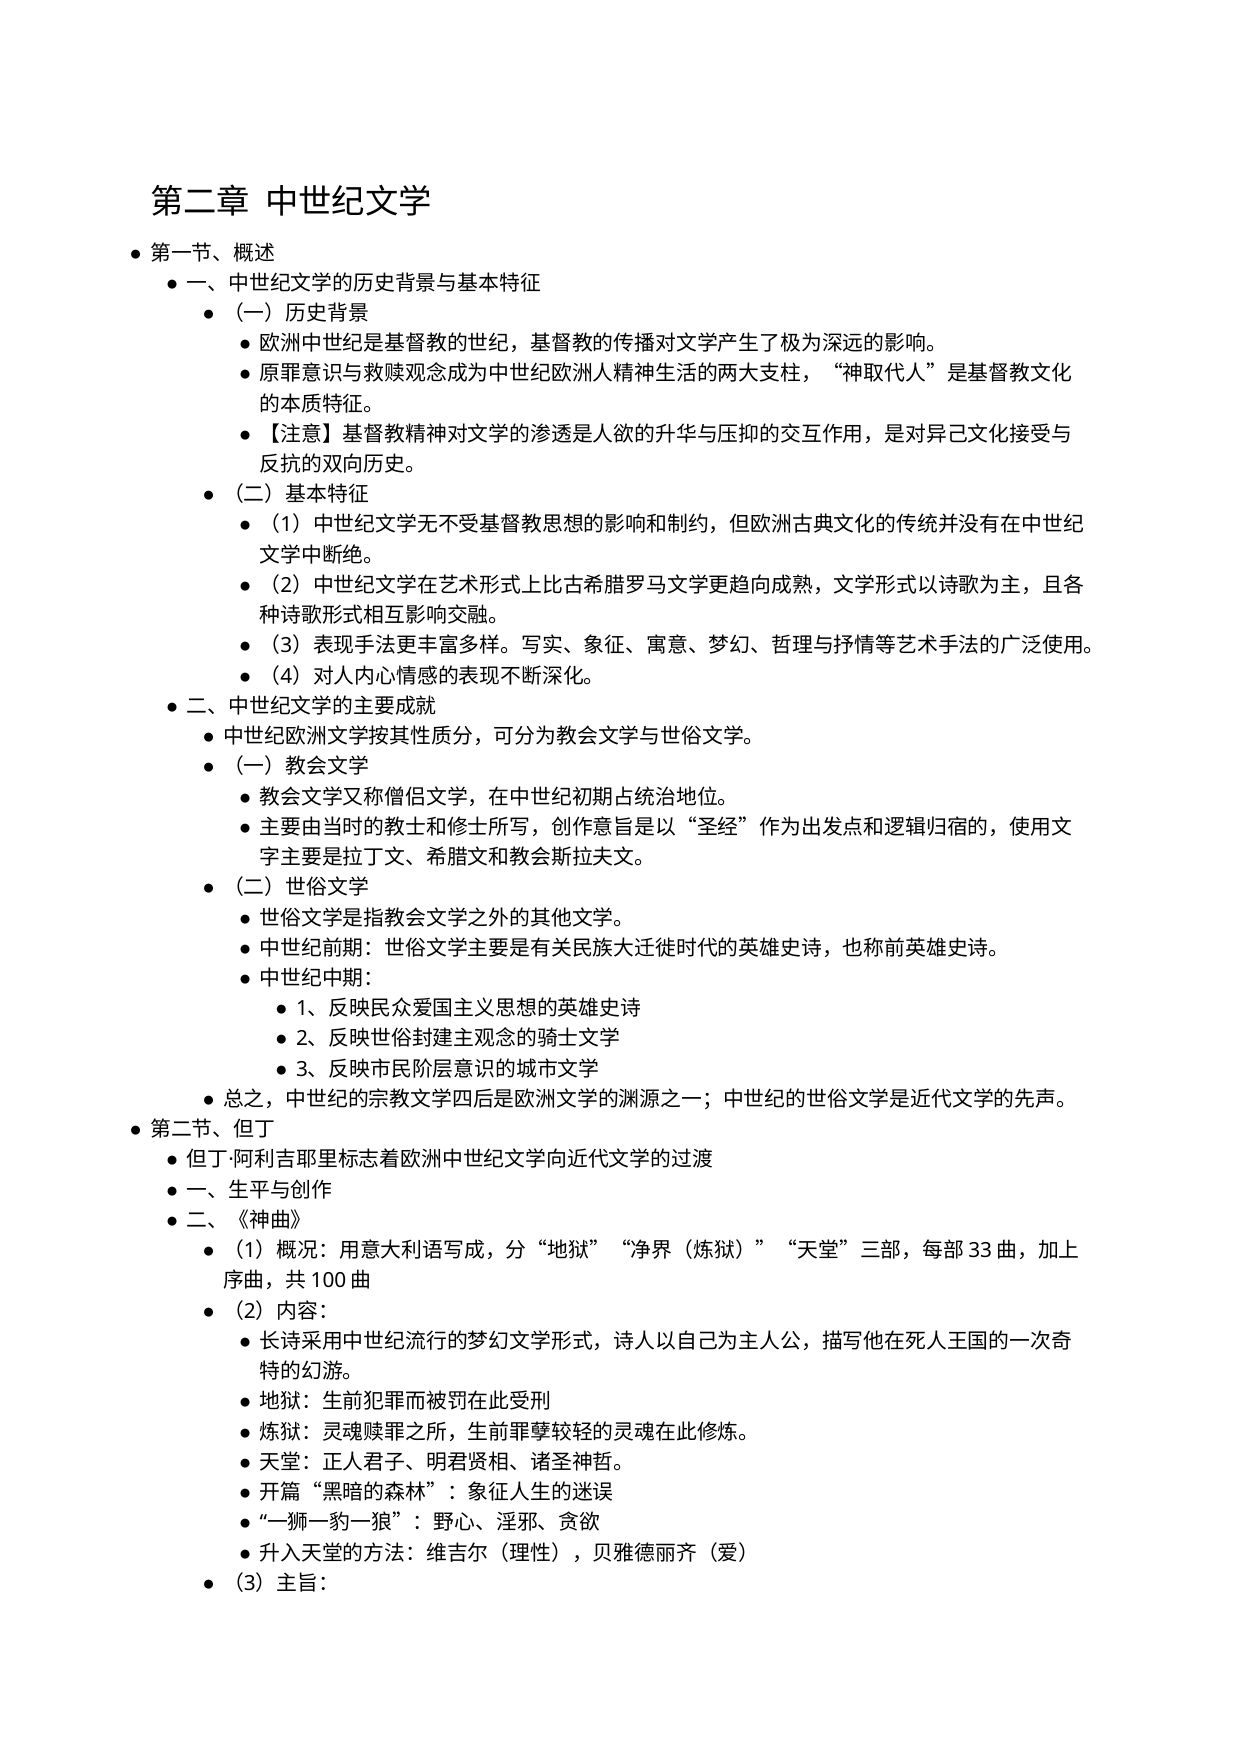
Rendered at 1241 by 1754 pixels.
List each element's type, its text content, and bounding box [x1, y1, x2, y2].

list （二）世俗文学 [202, 871, 1090, 901]
list 第二节、但丁 [129, 1112, 1090, 1143]
list 世俗文学是指教会文学之外的其他文学。 [238, 901, 1090, 931]
list 3、反映市民阶层意识的城市文学 [275, 1052, 1090, 1082]
list 中世纪前期：世俗文学主要是有关民族大迁徙时代的英雄史诗，也称前英雄史诗。 [238, 931, 1090, 961]
list （3）主旨： [202, 1566, 1090, 1596]
list 1、反映民众爱国主义思想的英雄史诗 [275, 991, 1090, 1022]
list 一、中世纪文学的历史背景与基本特征 [166, 266, 1090, 296]
list 升入天堂的方法：维吉尔（理性），贝雅德丽齐（爱） [238, 1536, 1090, 1566]
list （一）教会文学 [202, 750, 1090, 780]
list 二、《神曲》 [166, 1203, 1090, 1233]
list （二）基本特征 [202, 477, 1090, 508]
list 2、反映世俗封建主观念的骑士文学 [275, 1022, 1090, 1052]
list 中世纪中期： [238, 961, 1090, 991]
list 教会文学又称僧侣文学，在中世纪初期占统治地位。 [238, 780, 1090, 810]
list 二、中世纪文学的主要成就 [166, 689, 1090, 719]
list （一）历史背景 [202, 296, 1090, 326]
list 原罪意识与救赎观念成为中世纪欧洲人精神生活的两大支柱，“神取代人”是基督教文化的本质特征。 [238, 357, 1090, 417]
list 但丁·阿利吉耶里标志着欧洲中世纪文学向近代文学的过渡 [166, 1143, 1090, 1173]
list （2）中世纪文学在艺术形式上比古希腊罗马文学更趋向成熟，文学形式以诗歌为主，且各种诗歌形式相互影响交融。 [238, 568, 1090, 629]
list （4）对人内心情感的表现不断深化。 [238, 659, 1090, 689]
subtitle 第二章 中世纪文学 [150, 175, 1090, 223]
list 【注意】基督教精神对文学的渗透是人欲的升华与压抑的交互作用，是对异己文化接受与反抗的双向历史。 [238, 417, 1090, 477]
list 长诗采用中世纪流行的梦幻文学形式，诗人以自己为主人公，描写他在死人王国的一次奇特的幻游。 [238, 1324, 1090, 1385]
list 第一节、概述 [129, 236, 1090, 266]
list 中世纪欧洲文学按其性质分，可分为教会文学与世俗文学。 [202, 719, 1090, 750]
list （1）中世纪文学无不受基督教思想的影响和制约，但欧洲古典文化的传统并没有在中世纪文学中断绝。 [238, 508, 1090, 568]
list 一、生平与创作 [166, 1173, 1090, 1203]
list 总之，中世纪的宗教文学四后是欧洲文学的渊源之一；中世纪的世俗文学是近代文学的先声。 [202, 1082, 1090, 1112]
list 地狱：生前犯罪而被罚在此受刑 [238, 1385, 1090, 1415]
list “一狮一豹一狼”：野心、淫邪、贪欲 [238, 1506, 1090, 1536]
list 欧洲中世纪是基督教的世纪，基督教的传播对文学产生了极为深远的影响。 [238, 326, 1090, 357]
list （3）表现手法更丰富多样。写实、象征、寓意、梦幻、哲理与抒情等艺术手法的广泛使用。 [238, 629, 1090, 659]
list 炼狱：灵魂赎罪之所，生前罪孽较轻的灵魂在此修炼。 [238, 1415, 1090, 1445]
list （1）概况：用意大利语写成，分“地狱”“净界（炼狱）”“天堂”三部，每部33曲，加上序曲，共100曲 [202, 1233, 1090, 1294]
list （2）内容： [202, 1294, 1090, 1324]
list 主要由当时的教士和修士所写，创作意旨是以“圣经”作为出发点和逻辑归宿的，使用文字主要是拉丁文、希腊文和教会斯拉夫文。 [238, 810, 1090, 871]
list 开篇“黑暗的森林”：象征人生的迷误 [238, 1475, 1090, 1506]
list 天堂：正人君子、明君贤相、诸圣神哲。 [238, 1445, 1090, 1475]
